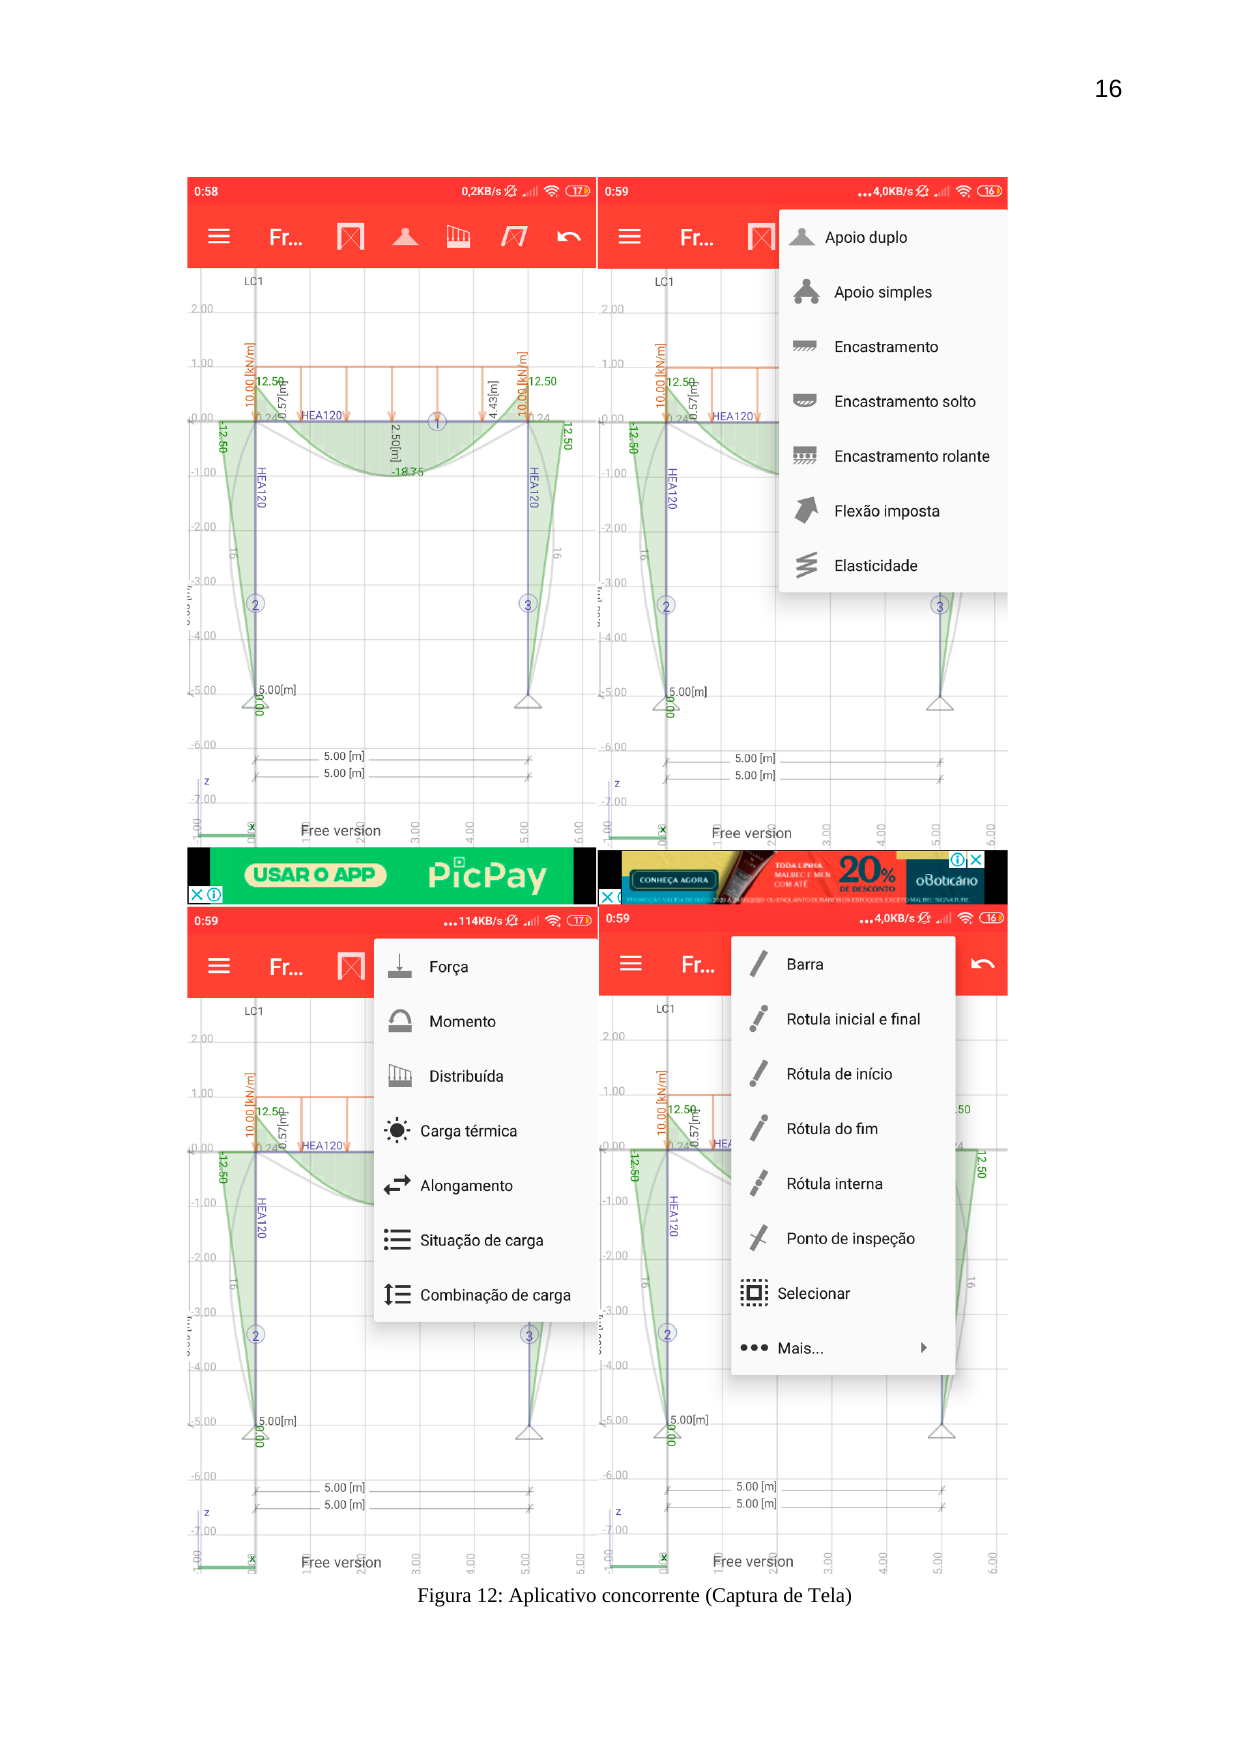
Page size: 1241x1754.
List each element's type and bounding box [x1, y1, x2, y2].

picture [187, 177, 1008, 1574]
